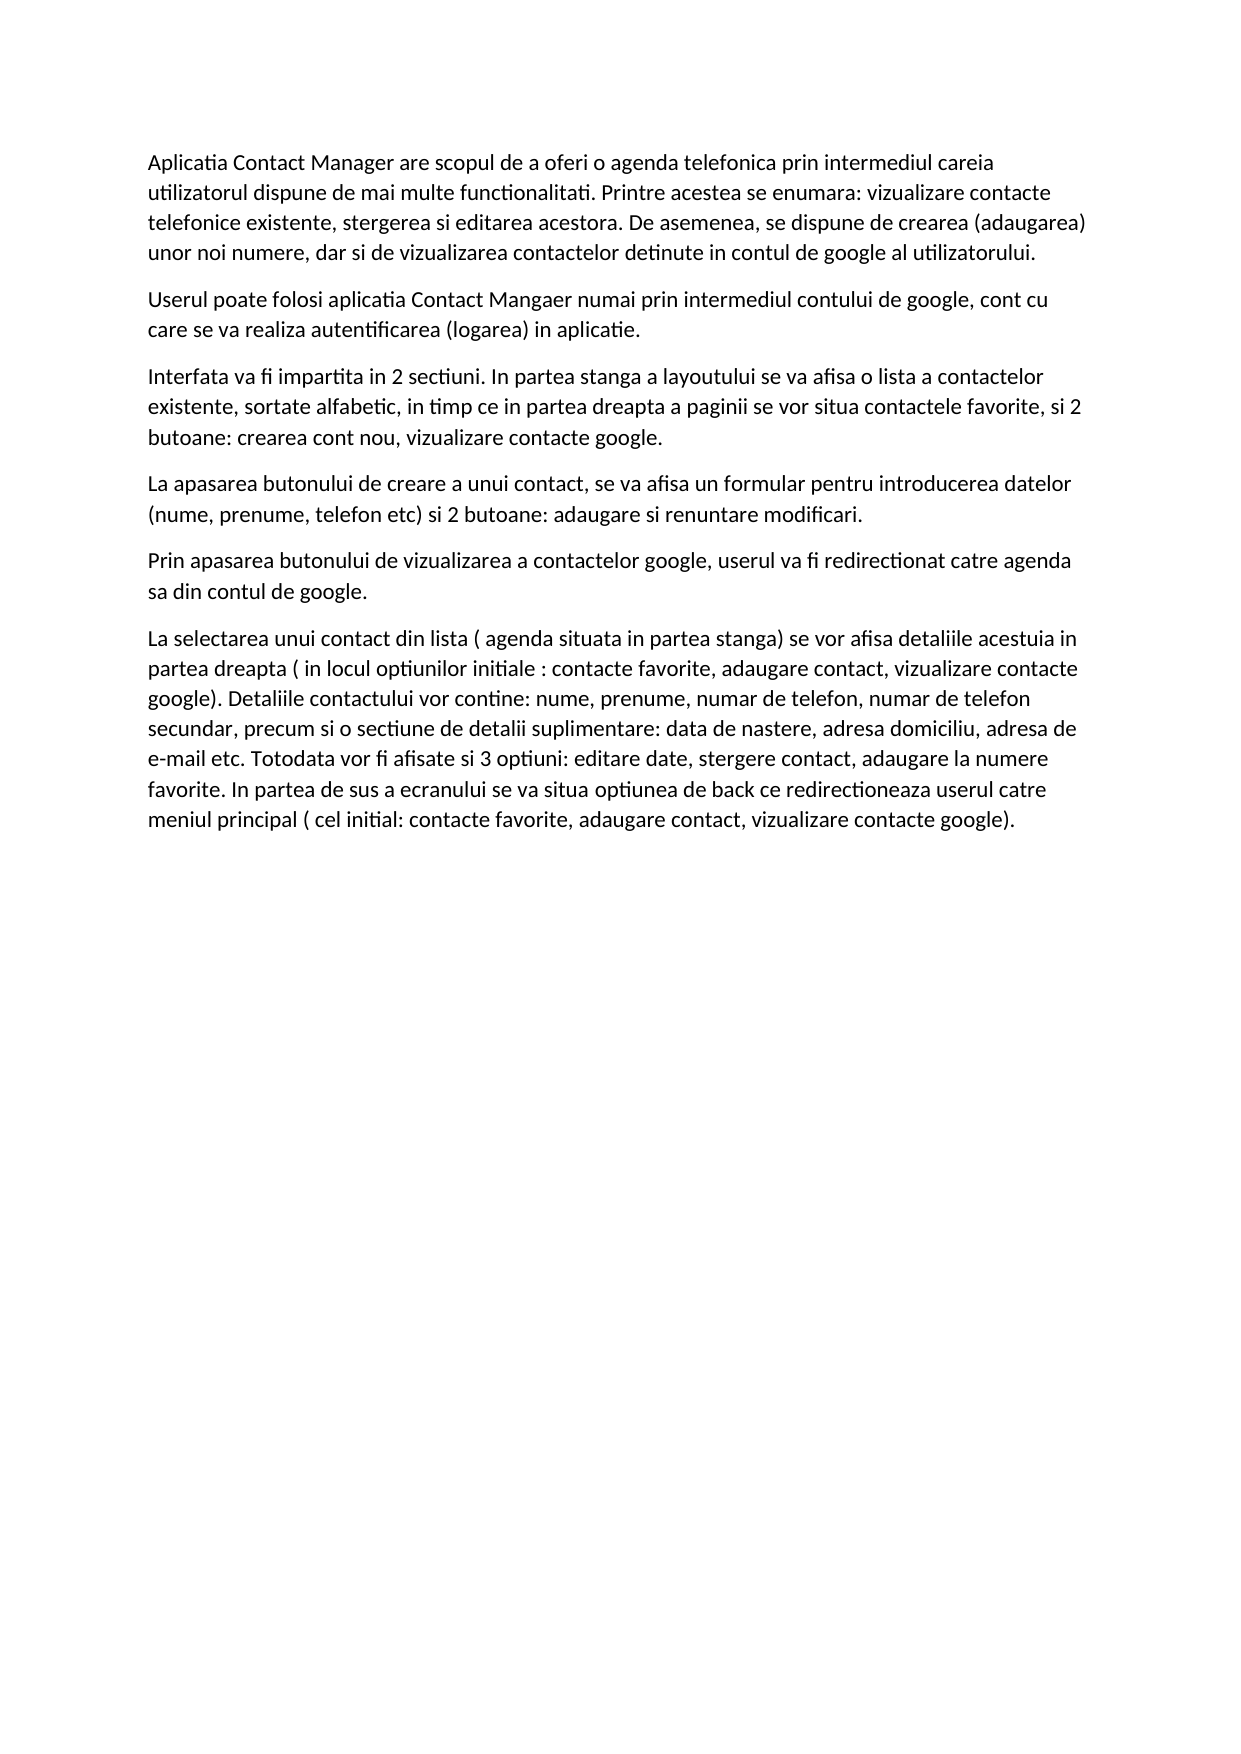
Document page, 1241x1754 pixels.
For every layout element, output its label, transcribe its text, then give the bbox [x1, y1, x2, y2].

text La selectarea unui contact din lista ( agenda situata in partea stanga) se vor afisa detaliile acestuia in partea dreapta ( in locul optiunilor initiale : contacte favorite, adaugare contact, vizualizare contacte google). Detaliile contactului vor contine: nume, prenume, numar de telefon, numar de telefon secundar, precum si o sectiune de detalii suplimentare: data de nastere, adresa domiciliu, adresa de e-mail etc. Totodata vor fi afisate si 3 optiuni: editare date, stergere contact, adaugare la numere favorite. In partea de sus a ecranului se va situa optiunea de back ce redirectioneaza userul catre meniul principal ( cel initial: contacte favorite, adaugare contact, vizualizare contacte google). [148, 624, 1093, 833]
text Interfata va fi impartita in 2 sectiuni. In partea stanga a layoutului se va afisa o lista a contactelor existente, sortate alfabetic, in timp ce in partea dreapta a paginii se vor situa contactele favorite, si 2 butoane: crearea cont nou, vizualizare contacte google. [148, 362, 1093, 451]
text Userul poate folosi aplicatia Contact Mangaer numai prin intermediul contului de google, cont cu care se va realiza autentificarea (logarea) in aplicatie. [148, 285, 1093, 343]
text Prin apasarea butonului de vizualizarea a contactelor google, userul va fi redirectionat catre agenda sa din contul de google. [148, 547, 1093, 605]
text Aplicatia Contact Manager are scopul de a oferi o agenda telefonica prin intermediul careia utilizatorul dispune de mai multe functionalitati. Printre acestea se enumara: vizualizare contacte telefonice existente, stergerea si editarea acestora. De asemenea, se dispune de crearea (adaugarea) unor noi numere, dar si de vizualizarea contactelor detinute in contul de google al utilizatorului. [148, 148, 1093, 266]
text La apasarea butonului de creare a unui contact, se va afisa un formular pentru introducerea datelor (nume, prenume, telefon etc) si 2 butoane: adaugare si renuntare modificari. [148, 469, 1093, 528]
